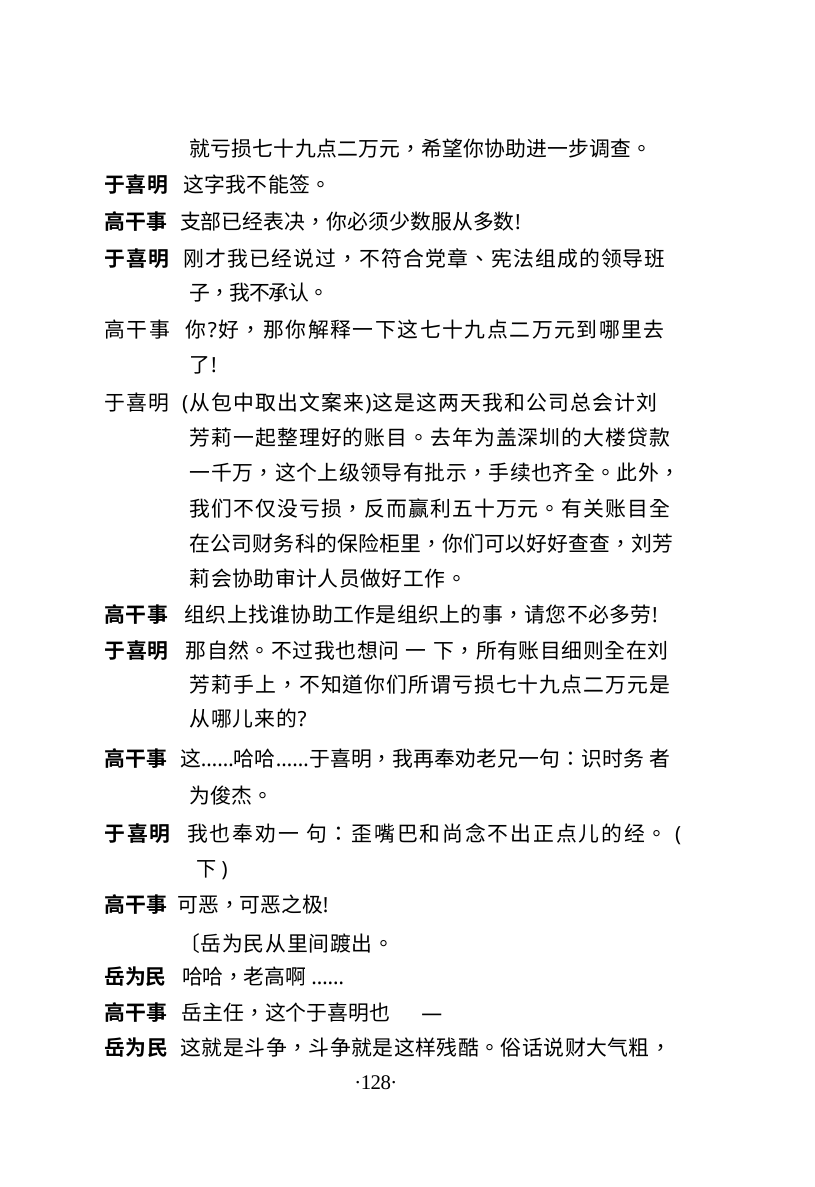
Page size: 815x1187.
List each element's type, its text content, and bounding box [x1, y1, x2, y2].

text 高干事 可恶，可恶之极! [104, 892, 692, 917]
text 高干事 岳主任，这个于喜明也 — [104, 999, 692, 1025]
text 高干事 这……哈哈……于喜明，我再奉劝老兄一句：识时务 者为俊杰。 [104, 744, 672, 810]
text 于喜明 那自然。不过我也想问 一 下，所有账目细则全在刘 芳莉手上，不知道你们所谓亏损七十九点二万元是 从哪儿来的? [104, 636, 673, 733]
text 高干事 你?好，那你解释一下这七十九点二万元到哪里去 了! [104, 316, 673, 378]
text 就亏损七十九点二万元，希望你协助进一步调查。 于喜明 这字我不能签。 [104, 134, 654, 199]
text 高干事 支部已经表决，你必须少数服从多数! [104, 209, 692, 234]
text 于喜明 我也奉劝一 句：歪嘴巴和尚念不出正点儿的经。 ( 下 ) [104, 819, 682, 883]
text 高干事 组织上找谁协助工作是组织上的事，请您不必多劳! [104, 602, 692, 627]
text 于喜明 刚才我已经说过，不符合党章、宪法组成的领导班 子，我不承认。 [104, 244, 672, 306]
text 于喜明 (从包中取出文案来)这是这两天我和公司总会计刘 芳莉一起整理好的账目。去年为盖深圳的大楼贷款 一千万，这个上级领导有批示，手续也齐全。此外， 我们不仅没亏损，反而赢利五十万元。有关账目全 在公司财务科的保险柜里，你们可以好好查查，刘芳 莉会协助审计人员做好工作。 [104, 388, 682, 592]
text 岳为民 这就是斗争，斗争就是这样残酷。俗话说财大气粗， [104, 1035, 692, 1061]
text 〔岳为民从里间踱出。 岳为民 哈哈，老高啊 …… [104, 929, 396, 990]
